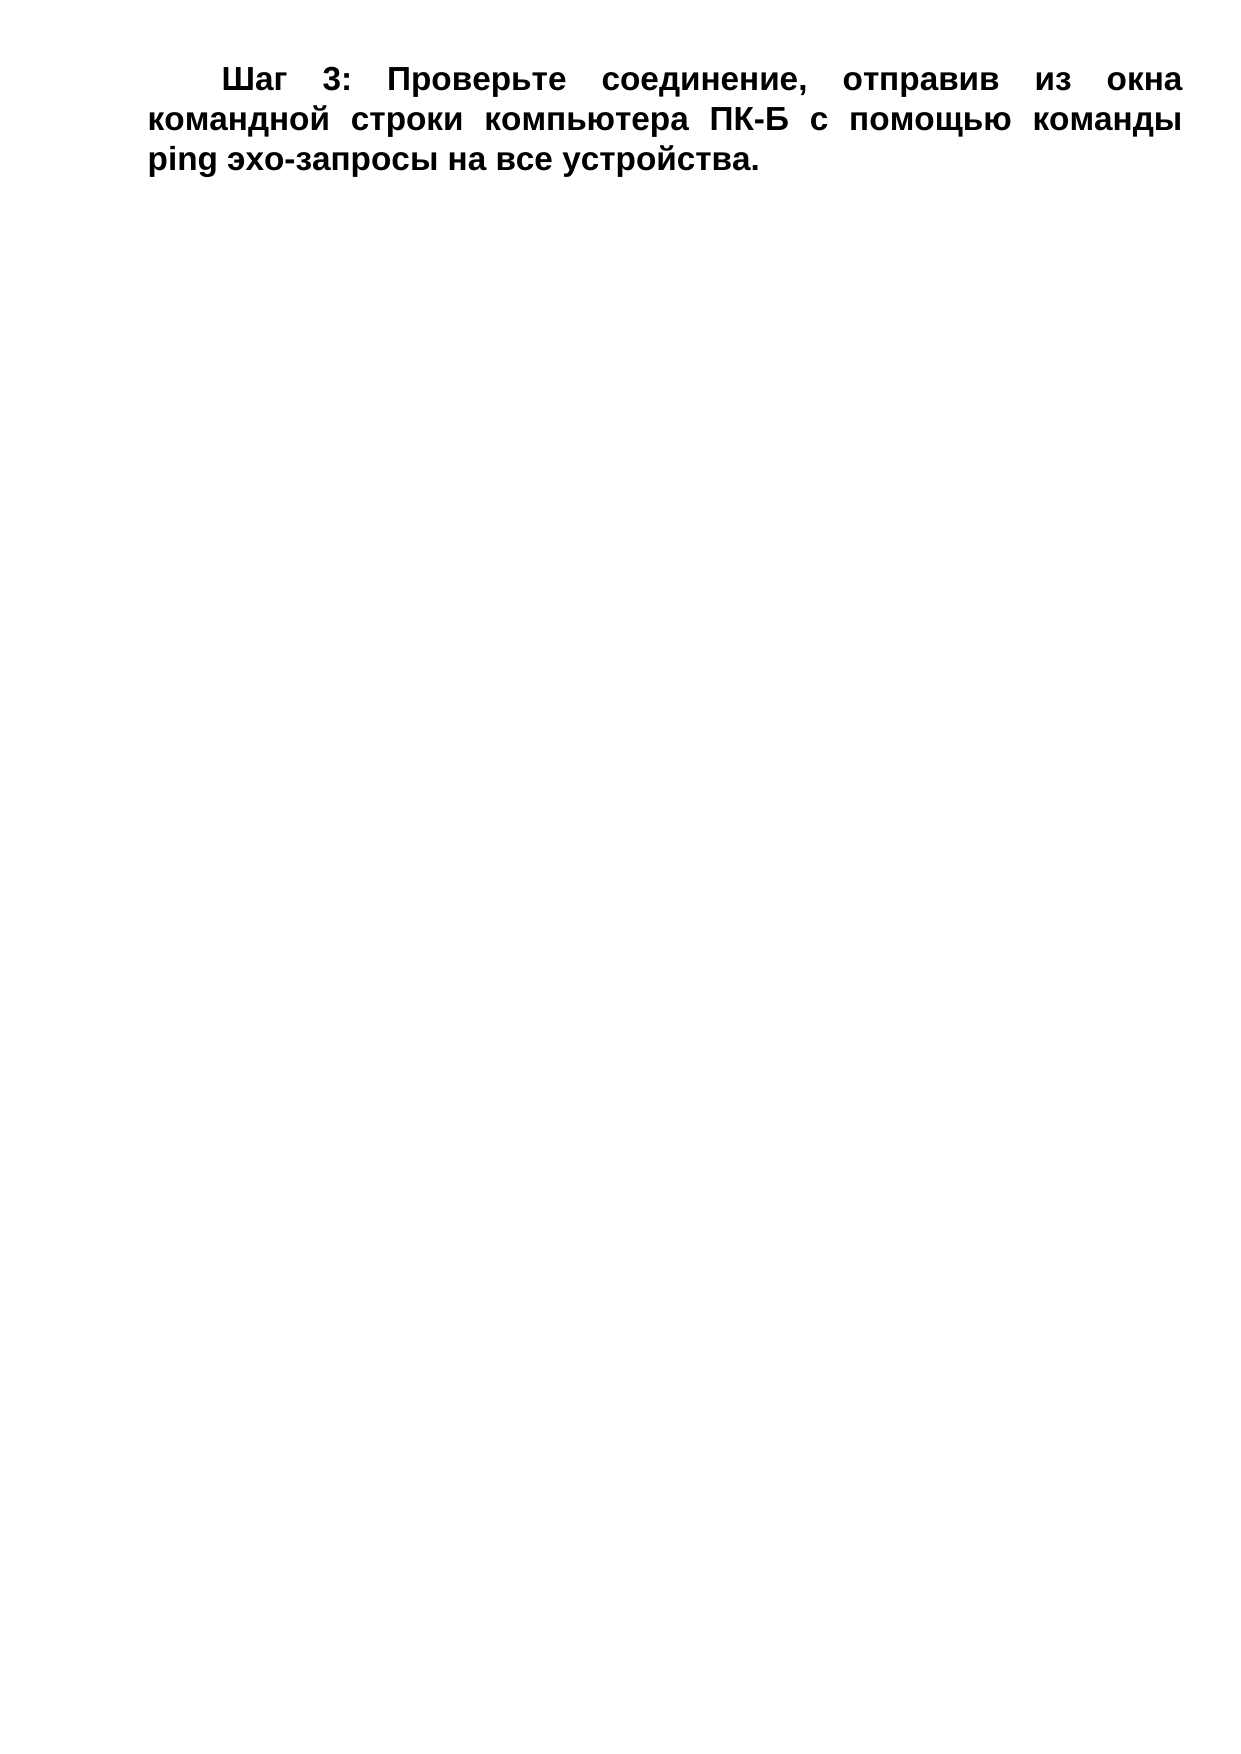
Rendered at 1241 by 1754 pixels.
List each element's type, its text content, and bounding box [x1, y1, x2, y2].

text Шаг 3: Проверьте соединение, отправив из окна командной строки компьютера ПК-Б с помощью команды ping эхо-запросы на все устройства. [147, 59, 1183, 177]
